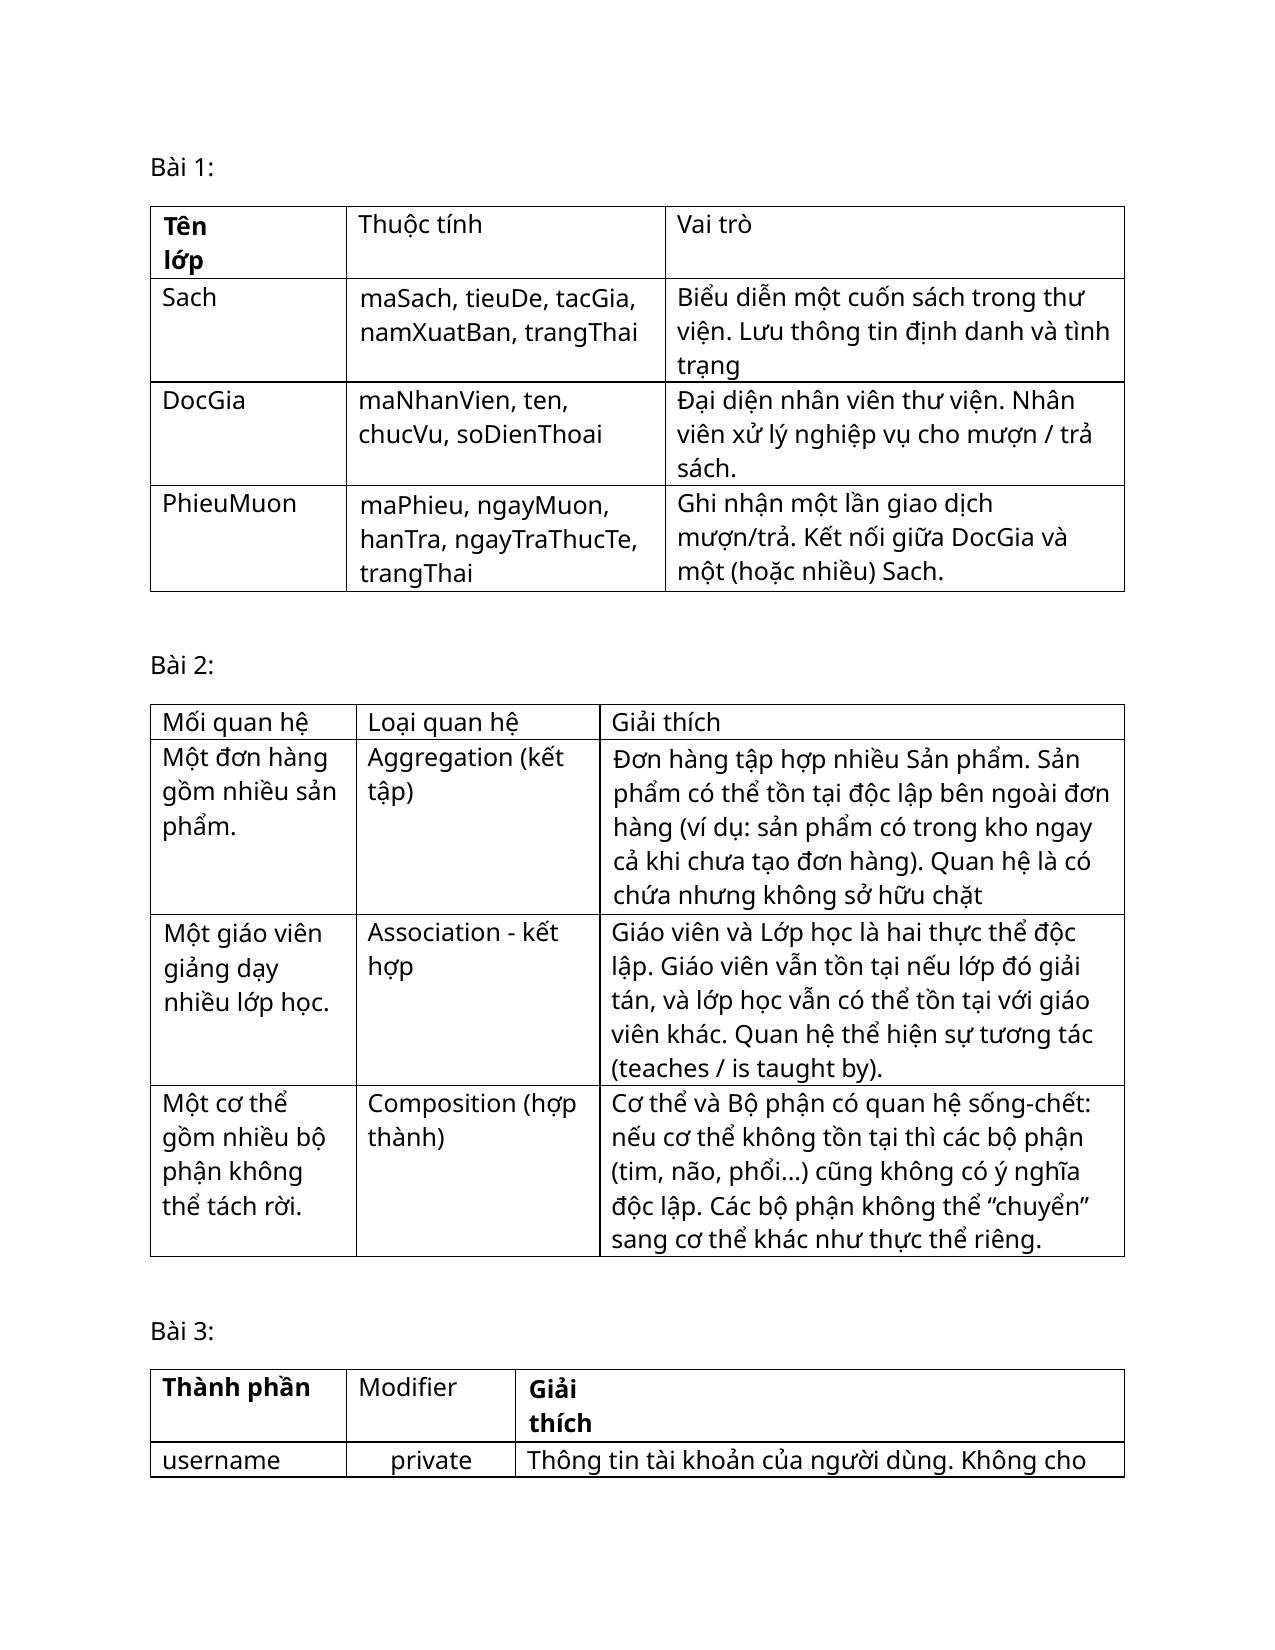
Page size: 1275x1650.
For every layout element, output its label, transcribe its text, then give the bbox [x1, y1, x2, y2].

table_header Giải thích [601, 705, 1124, 739]
table_cell Một đơn hàng gồm nhiều sản phẩm. [151, 740, 356, 913]
table_header Mối quan hệ [151, 705, 356, 739]
table_cell maNhanVien, ten, chucVu, soDienThoai [347, 383, 665, 485]
table_cell Giáo viên và Lớp học là hai thực thể độc lập. Giáo viên vẫn tồn tại nếu lớp đó giải tán, và lớp học vẫn có thể tồn tại với giáo viên khác. Quan hệ thể hiện sự tương tác (teaches / is taught by). [601, 915, 1124, 1085]
table_cell Association - kết hợp [357, 915, 599, 1085]
table_header Vai trò [666, 207, 1124, 278]
table_header Thành phần [151, 1370, 346, 1441]
text Bài 3: [150, 1313, 1125, 1347]
table_cell Aggregation (kết tập) [357, 740, 599, 913]
table_cell Cơ thể và Bộ phận có quan hệ sống-chết: nếu cơ thể không tồn tại thì các bộ phận (tim, não, phổi...) cũng không có ý nghĩa độc lập. Các bộ phận không thể “chuyển” sang cơ thể khác như thực thể riêng. [601, 1086, 1124, 1256]
table_cell Biểu diễn một cuốn sách trong thư viện. Lưu thông tin định danh và tình trạng [666, 279, 1124, 381]
table_cell [151, 915, 356, 1085]
table_cell Ghi nhận một lần giao dịch mượn/trả. Kết nối giữa DocGia và một (hoặc nhiều) Sach. [666, 486, 1124, 591]
table_cell [347, 279, 665, 381]
table_header [151, 207, 346, 278]
table_header Modifier [347, 1370, 515, 1441]
table_cell Một cơ thể gồm nhiều bộ phận không thể tách rời. [151, 1086, 356, 1256]
text Bài 1: [150, 150, 1125, 184]
table_cell [347, 486, 665, 591]
table_header Thuộc tính [347, 207, 665, 278]
table_header [516, 1370, 1124, 1441]
table_cell username [151, 1443, 346, 1476]
table_cell Sach [151, 279, 346, 381]
table_cell PhieuMuon [151, 486, 346, 591]
table_cell Composition (hợp thành) [357, 1086, 599, 1256]
table_header Loại quan hệ [357, 705, 599, 739]
table_cell Đại diện nhân viên thư viện. Nhân viên xử lý nghiệp vụ cho mượn / trả sách. [666, 383, 1124, 485]
table_cell [601, 740, 1124, 913]
table_cell DocGia [151, 383, 346, 485]
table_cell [516, 1443, 1124, 1476]
table_cell private [347, 1443, 515, 1476]
text Bài 2: [150, 648, 1125, 682]
